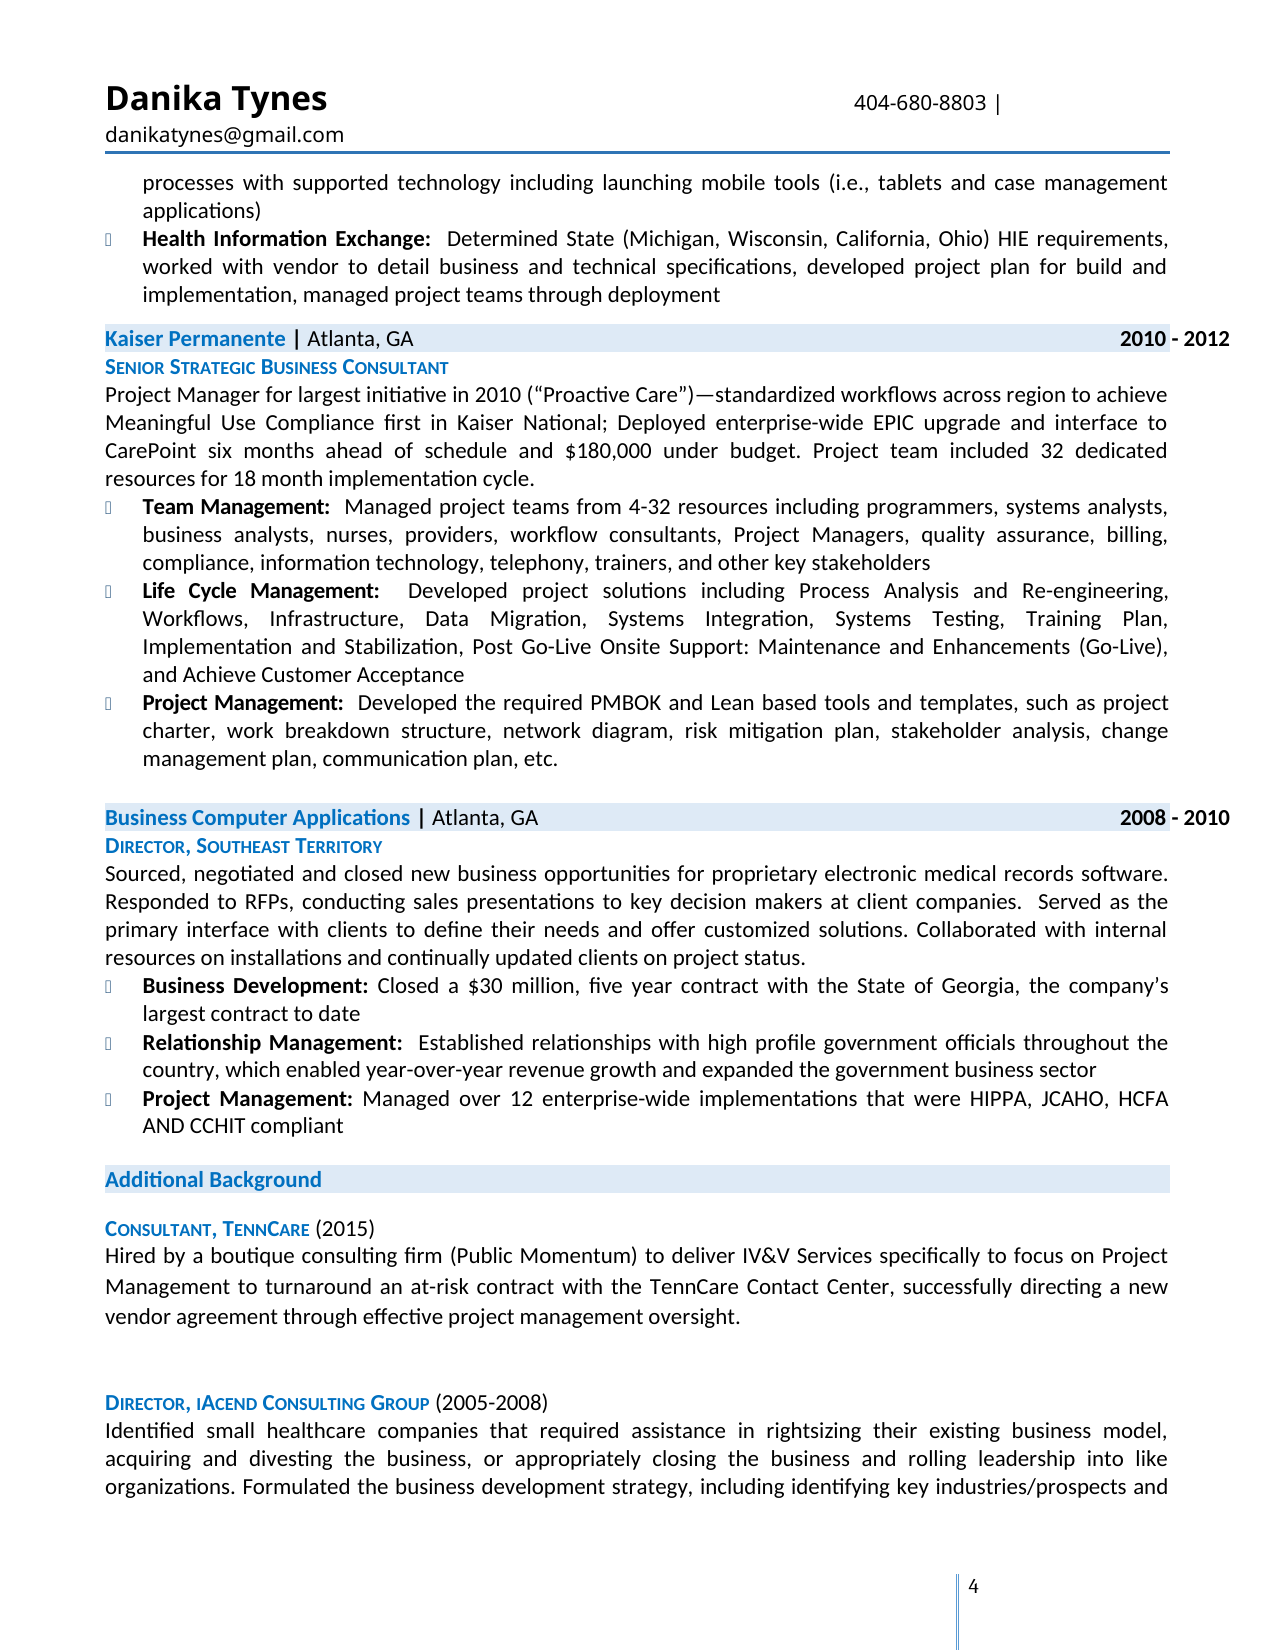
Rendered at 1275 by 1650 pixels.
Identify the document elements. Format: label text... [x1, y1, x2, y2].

text Director, iAcend Consulting Group (2005-2008) [105, 1388, 1170, 1416]
text Director, Southeast Territory [105, 831, 1170, 859]
text Project Manager for largest initiative in 2010 (“Proactive Care”)—standardized workflows across region to achieve Meaningful Use Compliance first in Kaiser National; Deployed enterprise-wide EPIC upgrade and interface to CarePoint six months ahead of schedule and $180,000 under budget. Project team included 32 dedicated resources for 18 month implementation cycle. [105, 380, 1170, 492]
list Project Management: Developed the required PMBOK and Lean based tools and templates, such as project charter, work breakdown structure, network diagram, risk mitigation plan, stakeholder analysis, change management plan, communication plan, etc. [105, 688, 1170, 772]
list Business Development: Closed a $30 million, five year contract with the State of Georgia, the company’s largest contract to date [105, 972, 1170, 1028]
text Sourced, negotiated and closed new business opportunities for proprietary electronic medical records software. Responded to RFPs, conducting sales presentations to key decision makers at client companies. Served as the primary interface with clients to define their needs and offer customized solutions. Collaborated with internal resources on installations and continually updated clients on project status. [105, 859, 1170, 972]
list Life Cycle Management: Developed project solutions including Process Analysis and Re-engineering, Workflows, Infrastructure, Data Migration, Systems Integration, Systems Testing, Training Plan, Implementation and Stabilization, Post Go-Live Onsite Support: Maintenance and Enhancements (Go-Live), and Achieve Customer Acceptance [105, 576, 1170, 688]
list Relationship Management: Established relationships with high profile government officials throughout the country, which enabled year-over-year revenue growth and expanded the government business sector [105, 1028, 1170, 1084]
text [105, 1416, 1170, 1500]
text Kaiser Permanente | Atlanta, GA 2010 - 2012 [105, 324, 1170, 352]
text Consultant, TennCare (2015) [105, 1214, 1170, 1242]
list Team Management: Managed project teams from 4-32 resources including programmers, systems analysts, business analysts, nurses, providers, workflow consultants, Project Managers, quality assurance, billing, compliance, information technology, telephony, trainers, and other key stakeholders [105, 492, 1170, 576]
text Business Computer Applications | Atlanta, GA 2008 - 2010 [105, 803, 1170, 831]
list Project Management: Managed over 12 enterprise-wide implementations that were HIPPA, JCAHO, HCFA AND CCHIT compliant [105, 1084, 1170, 1140]
text Additional Background [105, 1165, 1170, 1193]
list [105, 168, 1170, 224]
list Health Information Exchange: Determined State (Michigan, Wisconsin, California, Ohio) HIE requirements, worked with vendor to detail business and technical specifications, developed project plan for build and implementation, managed project teams through deployment [105, 224, 1170, 308]
text Hired by a boutique consulting firm (Public Momentum) to deliver IV&V Services specifically to focus on Project Management to turnaround an at-risk contract with the TennCare Contact Center, successfully directing a new vendor agreement through effective project management oversight. [105, 1242, 1170, 1330]
text Senior Strategic Business Consultant [105, 352, 1170, 380]
